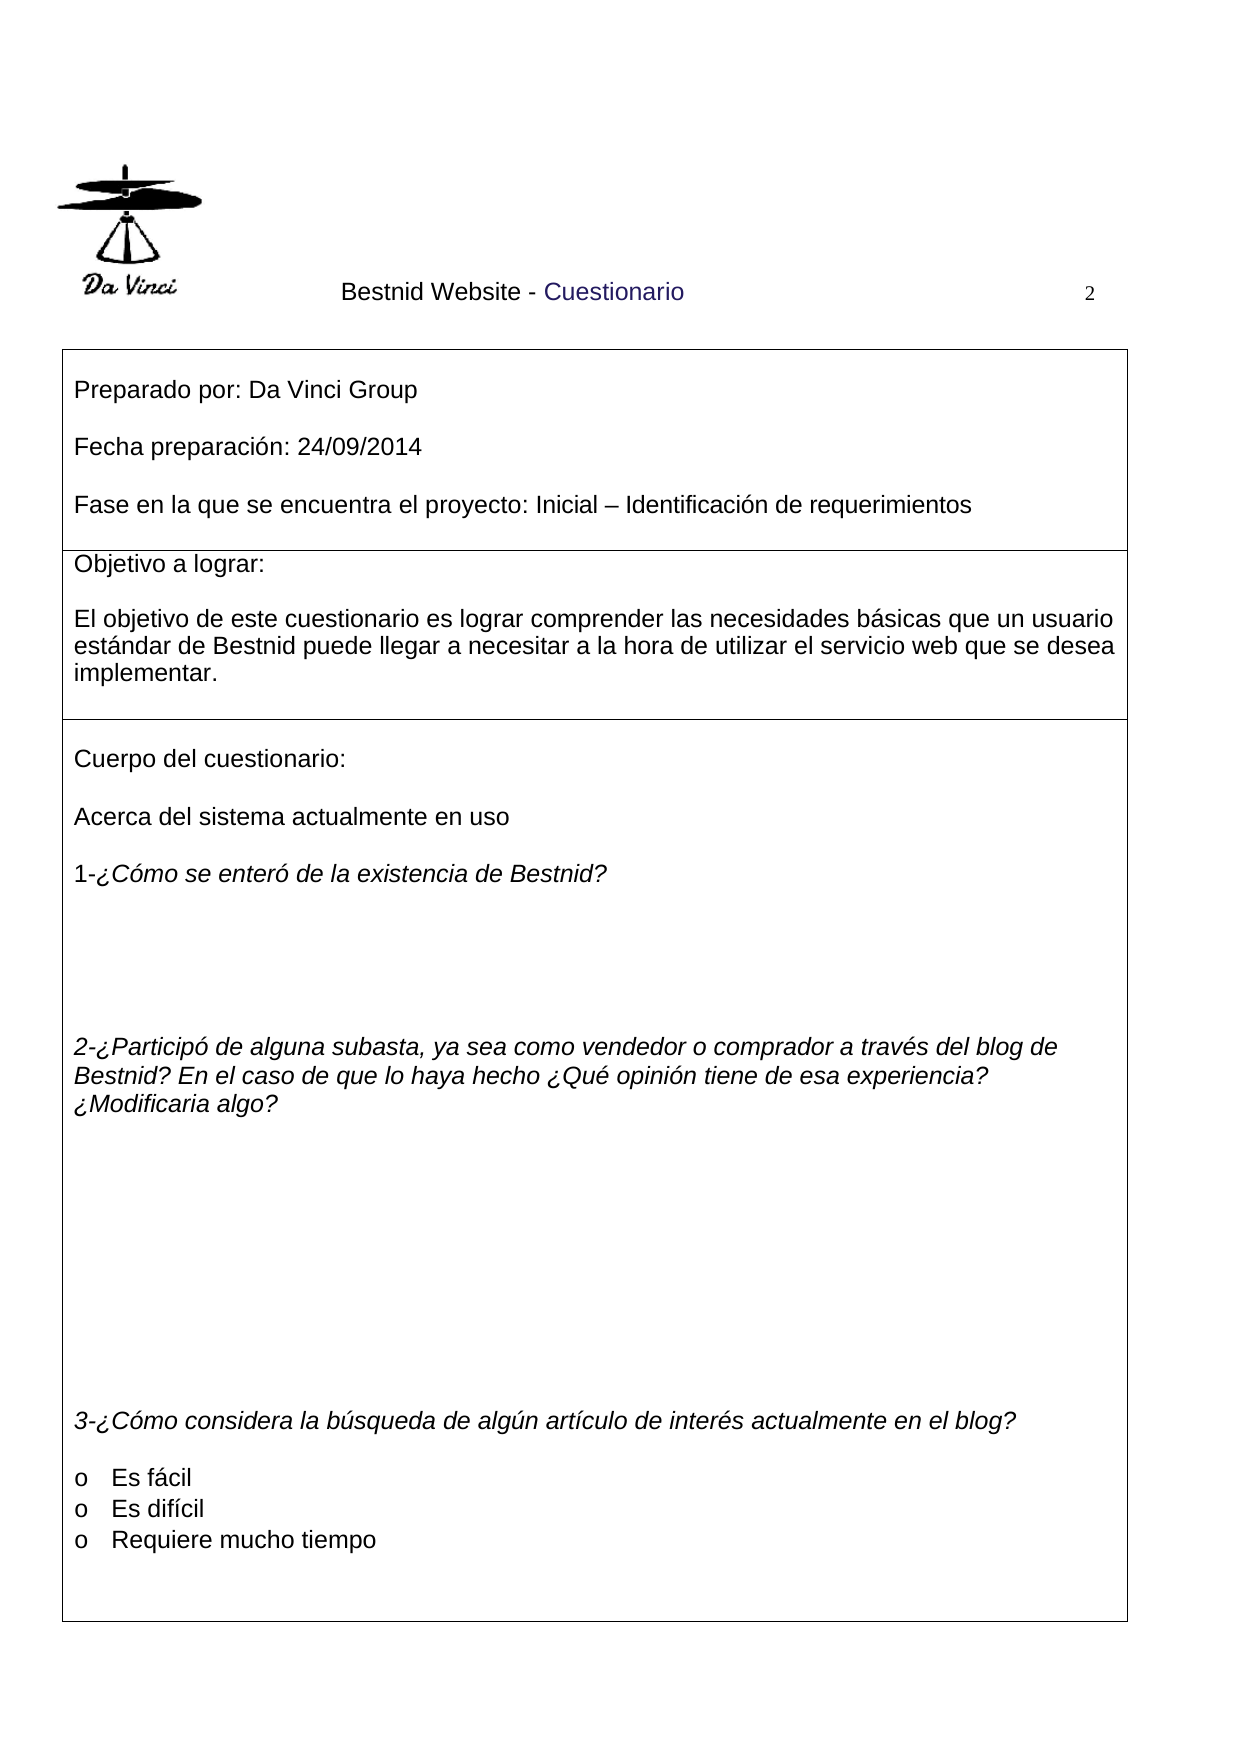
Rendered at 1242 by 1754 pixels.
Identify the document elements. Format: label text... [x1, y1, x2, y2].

table_cell Cuerpo del cuestionario: Acerca del sistema actualmente en uso 1-¿Cómo se enteró de la existencia de Bestnid? 2-¿Participó de alguna subasta, ya sea como vendedor o comprador a través del blog de Bestnid? En el caso de que lo haya hecho ¿Qué opinión tiene de esa experiencia? ¿Modificaria algo? 3-¿Cómo considera la búsqueda de algún artículo de interés actualmente en el blog? Es fácil Es difícil Requiere mucho tiempo 2-¿Qué tan asistido desea que sea el servicio? 3- ¿Por qué utilizaría Bestnid? [63, 720, 1127, 1621]
picture [52, 159, 206, 301]
table_header Preparado por: Da Vinci Group Fecha preparación: 24/09/2014 Fase en la que se encuentra el proyecto: Inicial – Identificación de requerimientos [63, 350, 1127, 550]
table_cell Objetivo a lograr: El objetivo de este cuestionario es lograr comprender las necesidades básicas que un usuario estándar de Bestnid puede llegar a necesitar a la hora de utilizar el servicio web que se desea implementar. [63, 551, 1127, 719]
